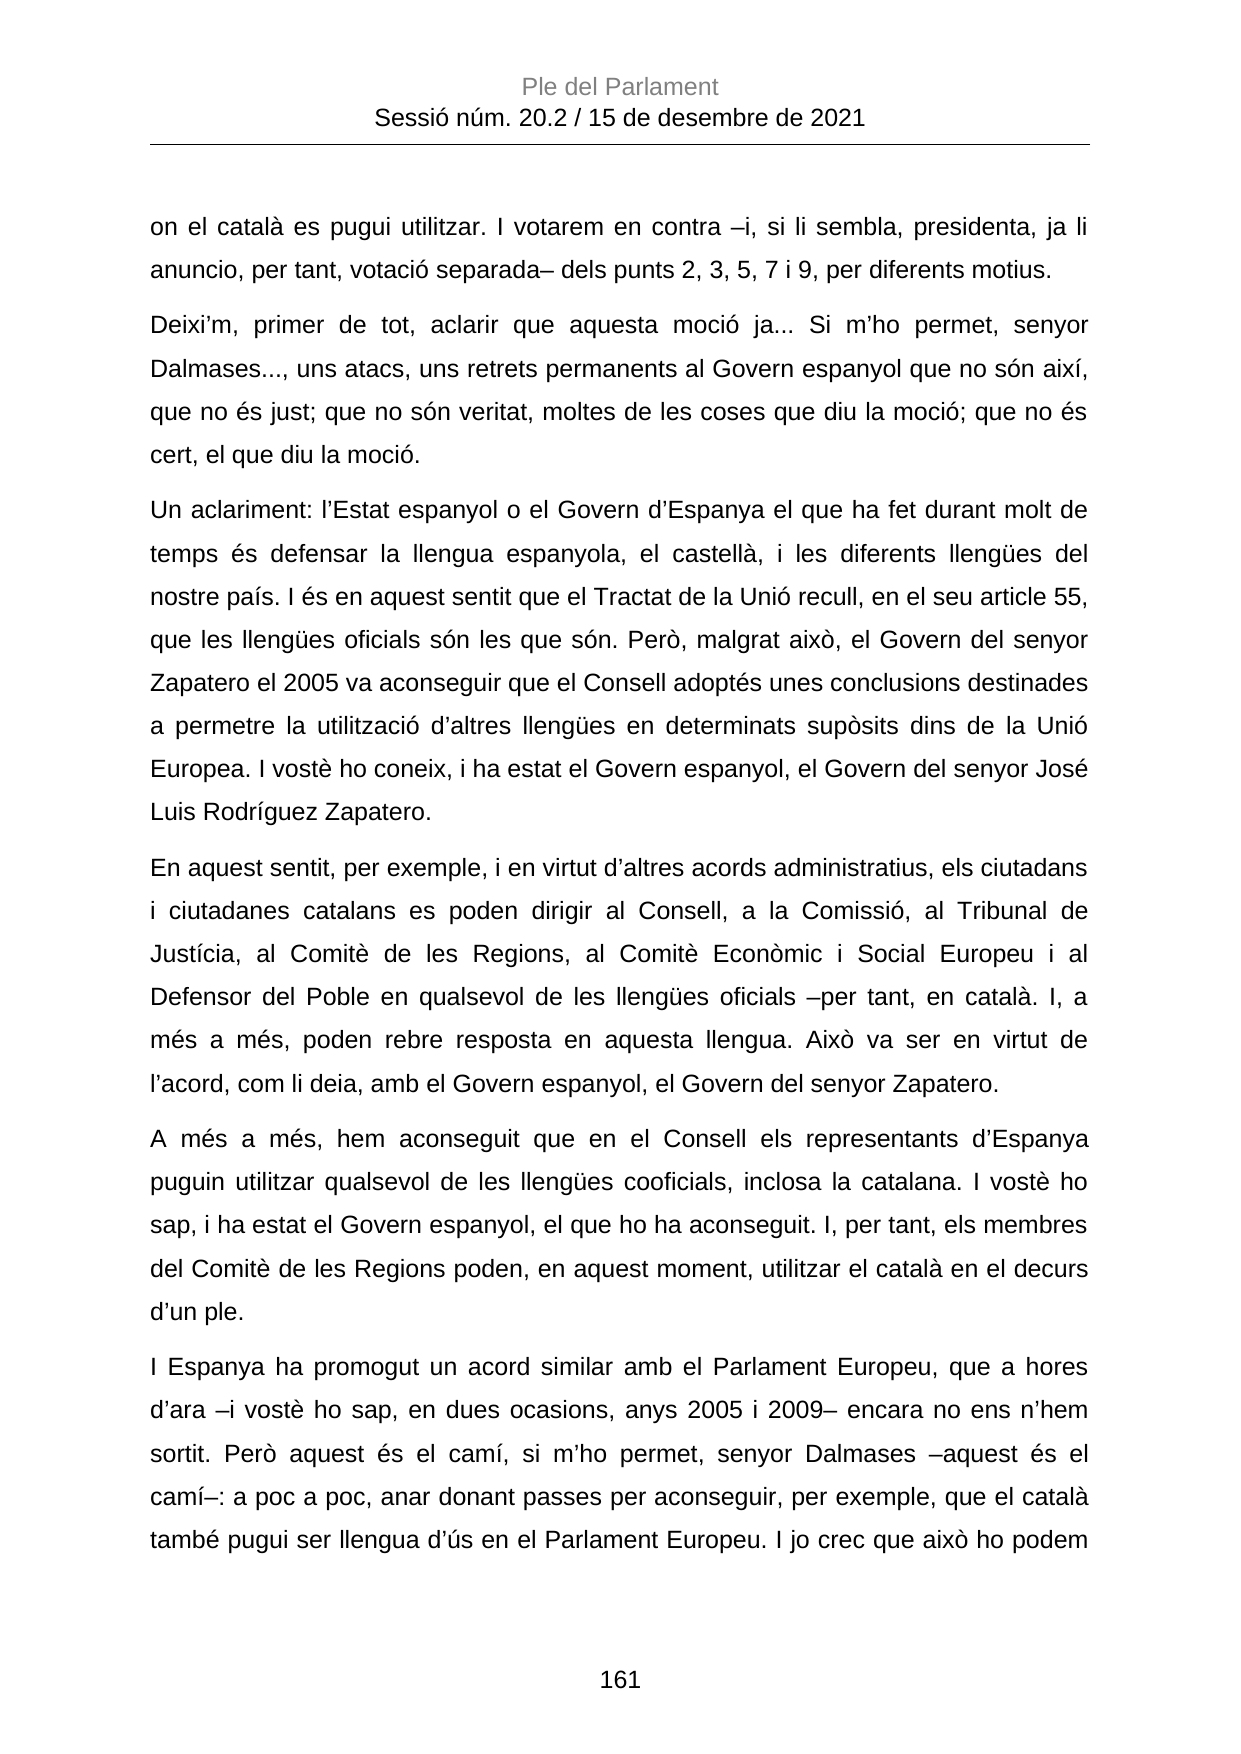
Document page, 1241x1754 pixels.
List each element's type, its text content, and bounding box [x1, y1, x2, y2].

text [150, 1352, 1090, 1554]
text Un aclariment: l’Estat espanyol o el Govern d’Espanya el que ha fet durant molt de temps és defensar la llengua espanyola, el castellà, i les diferents llengües del nostre país. I és en aquest sentit que el Tractat de la Unió recull, en el seu article 55, que les llengües oficials són les que són. Però, malgrat això, el Govern del senyor Zapatero el 2005 va aconseguir que el Consell adoptés unes conclusions destinades a permetre la utilització d’altres llengües en determinats supòsits dins de la Unió Europea. I vostè ho coneix, i ha estat el Govern espanyol, el Govern del senyor José Luis Rodríguez Zapatero. [150, 496, 1090, 826]
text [150, 212, 1090, 284]
text En aquest sentit, per exemple, i en virtut d’altres acords administratius, els ciutadans i ciutadanes catalans es poden dirigir al Consell, a la Comissió, al Tribunal de Justícia, al Comitè de les Regions, al Comitè Econòmic i Social Europeu i al Defensor del Poble en qualsevol de les llengües oficials –per tant, en català. I, a més a més, poden rebre resposta en aquesta llengua. Això va ser en virtut de l’acord, com li deia, amb el Govern espanyol, el Govern del senyor Zapatero. [150, 853, 1090, 1097]
text Deixi’m, primer de tot, aclarir que aquesta moció ja... Si m’ho permet, senyor Dalmases..., uns atacs, uns retrets permanents al Govern espanyol que no són així, que no és just; que no són veritat, moltes de les coses que diu la moció; que no és cert, el que diu la moció. [150, 311, 1090, 469]
text A més a més, hem aconseguit que en el Consell els representants d’Espanya puguin utilitzar qualsevol de les llengües cooficials, inclosa la catalana. I vostè ho sap, i ha estat el Govern espanyol, el que ho ha aconseguit. I, per tant, els membres del Comitè de les Regions poden, en aquest moment, utilitzar el català en el decurs d’un ple. [150, 1124, 1090, 1326]
